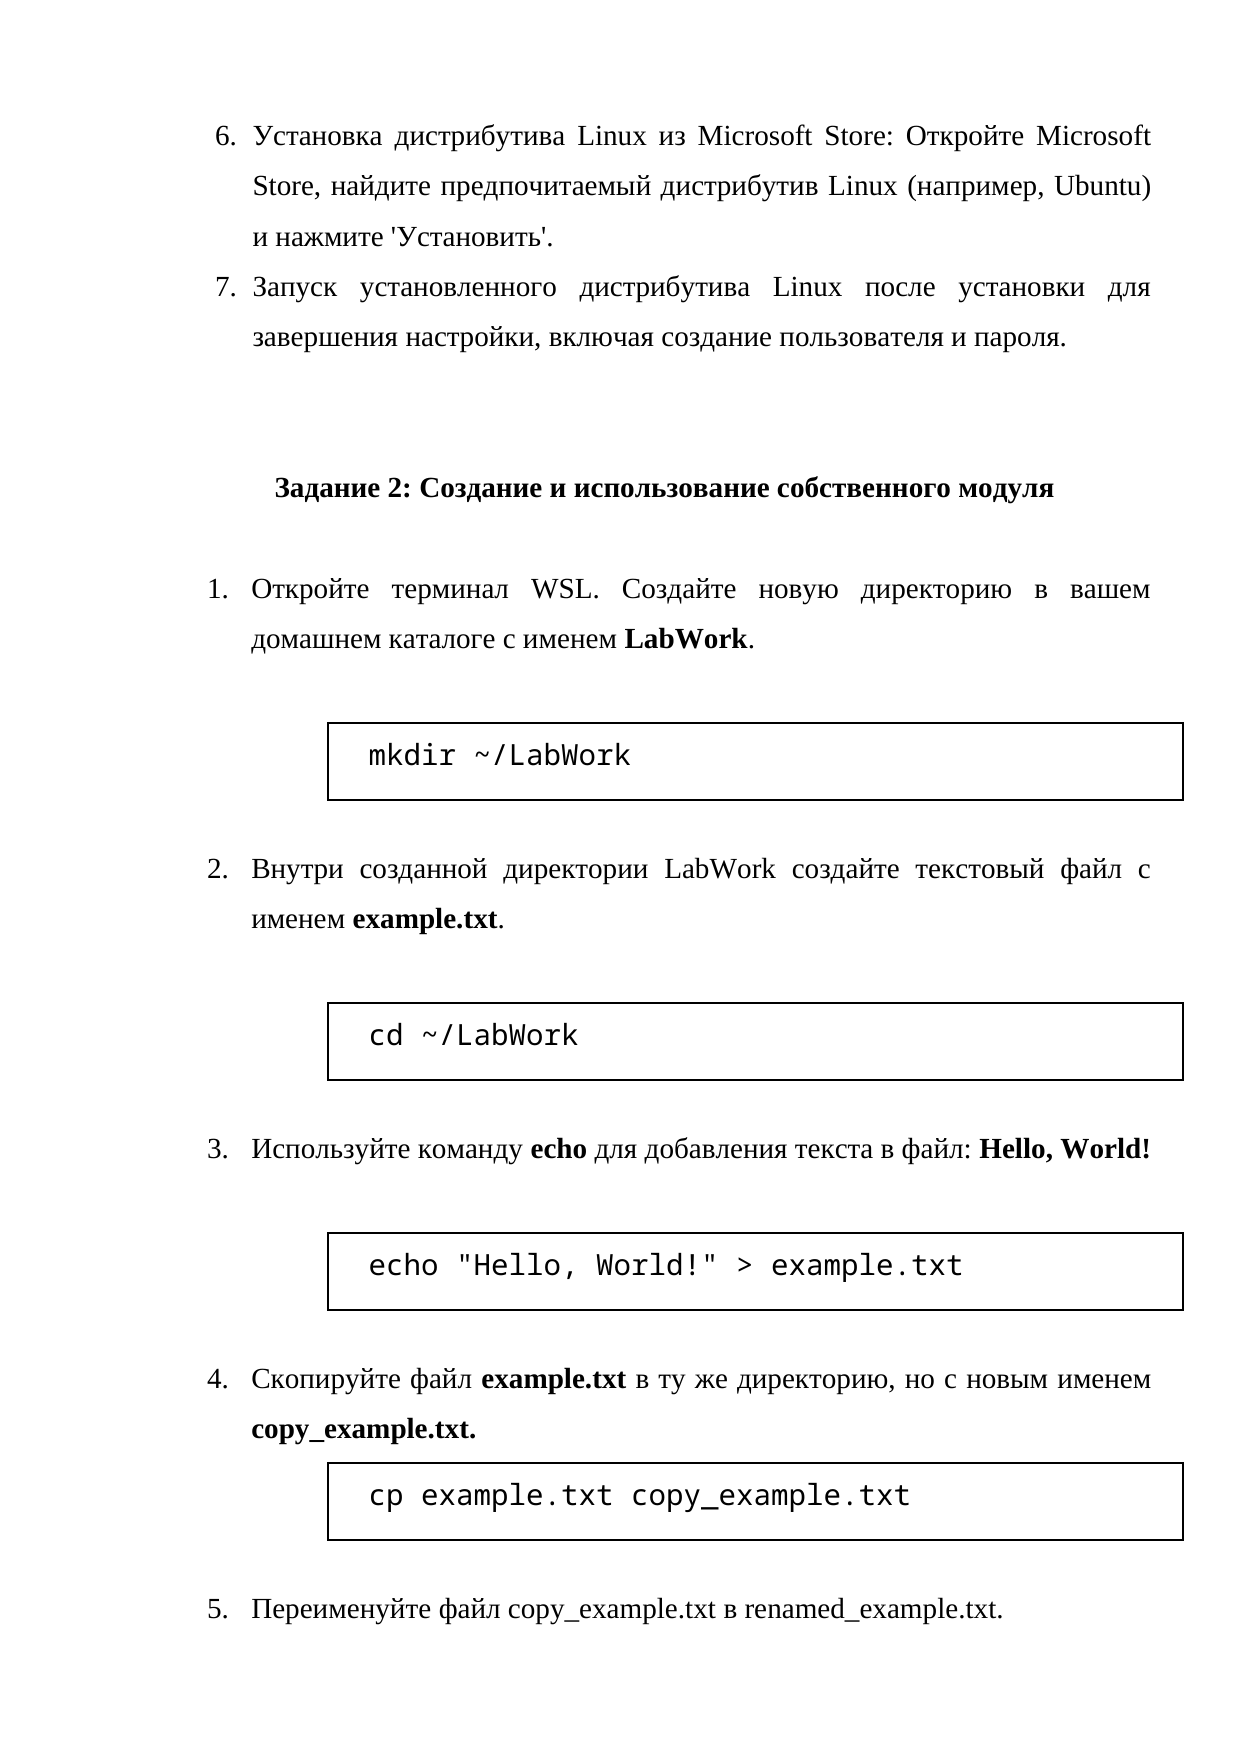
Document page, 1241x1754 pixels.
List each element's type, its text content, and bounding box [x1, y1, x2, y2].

list Запуск установленного дистрибутива Linux после установки для завершения настройки, включая создание пользователя и пароля. [215, 269, 1152, 353]
list Переименуйте файл copy_example.txt в renamed_example.txt. [207, 1591, 1152, 1625]
table_header cd ~/LabWork [329, 1004, 1182, 1079]
list Скопируйте файл example.txt в ту же директорию, но с новым именем copy_example.txt. [207, 1361, 1152, 1445]
table_header mkdir ~/LabWork [329, 724, 1182, 799]
text Задание 2: Создание и использование собственного модуля [177, 470, 1152, 504]
list Используйте команду echo для добавления текста в файл: Hello, World! [207, 1131, 1152, 1165]
list Откройте терминал WSL. Создайте новую директорию в вашем домашнем каталоге с именем LabWork. [207, 571, 1152, 655]
list Установка дистрибутива Linux из Microsoft Store: Откройте Microsoft Store, найдите предпочитаемый дистрибутив Linux (например, Ubuntu) и нажмите 'Установить'. [215, 118, 1152, 252]
table_header cp example.txt copy_example.txt [329, 1464, 1182, 1539]
table_header echo "Hello, World!" > example.txt [329, 1234, 1182, 1309]
list Внутри созданной директории LabWork создайте текстовый файл с именем example.txt. [207, 851, 1152, 935]
